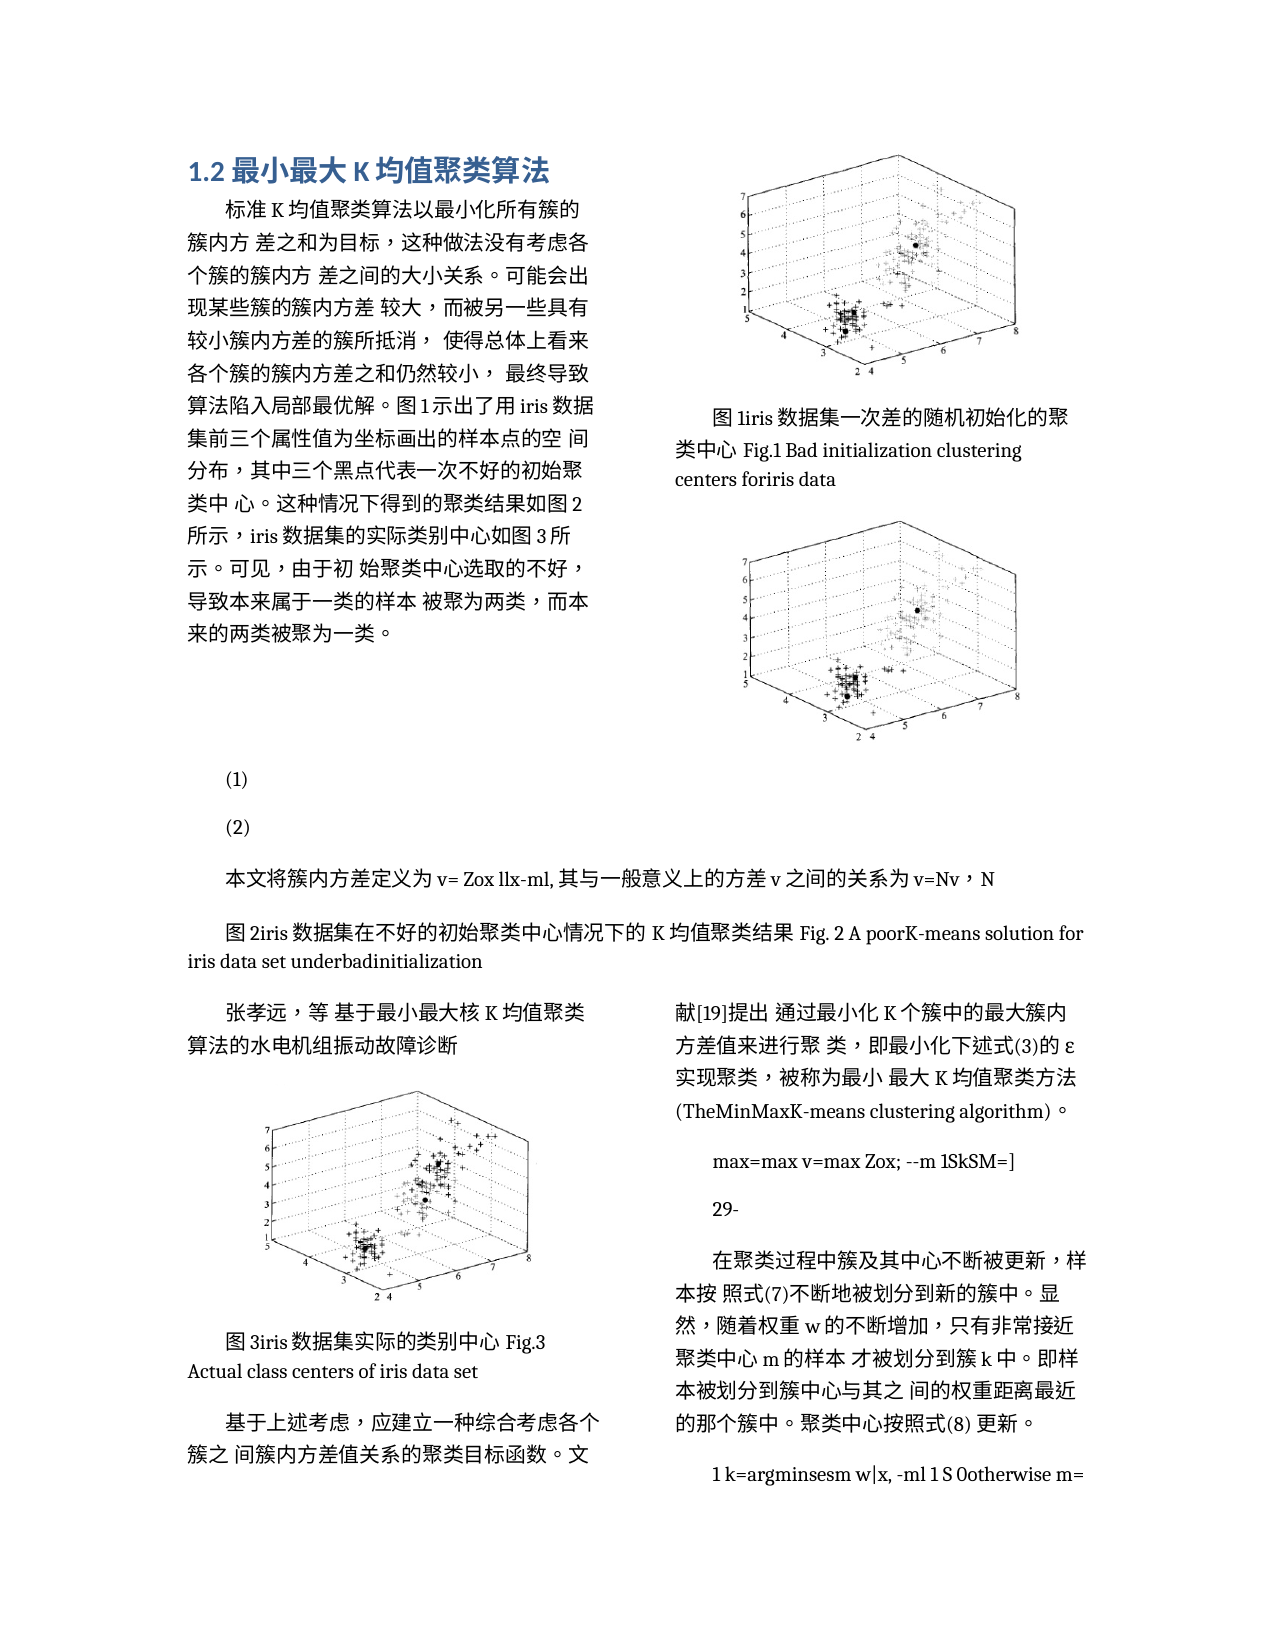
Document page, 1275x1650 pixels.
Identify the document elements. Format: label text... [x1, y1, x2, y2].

text 在聚类过程中簇及其中心不断被更新，样本按 照式(7)不断地被划分到新的簇中。显然，随着权重 w的不断增加，只有非常接近聚类中心m的样本 才被划分到簇k中。即样本被划分到簇中心与其之 间的权重距离最近的那个簇中。聚类中心按照式(8) 更新。 [675, 1246, 1087, 1437]
text 图3iris数据集实际的类别中心 Fig.3 Actual class centers of iris data set [187, 1327, 600, 1383]
text 张孝远，等 基于最小最大核K均值聚类算法的水电机组振动故障诊断 [187, 998, 600, 1059]
text max=max v=max Zox; --m 1SkSM=] [675, 1149, 1087, 1173]
text 1 k=argminsesm w|x, -ml 1 S 0otherwise m= [675, 1462, 1087, 1486]
text 图2iris数据集在不好的初始聚类中心情况下的 K均值聚类结果 Fig. 2 A poorK-means solution for iris data set underbadinitialization [187, 918, 1087, 974]
text 基于上述考虑，应建立一种综合考虑各个簇之 间簇内方差值关系的聚类目标函数。文献[19]提出 通过最小化K个簇中的最大簇内方差值来进行聚 类，即最小化下述式(3)的ε实现聚类，被称为最小 最大K均值聚类方法(TheMinMaxK-means clustering algorithm)。 [187, 1408, 600, 1469]
text 基于上述考虑，应建立一种综合考虑各个簇之 间簇内方差值关系的聚类目标函数。文献[19]提出 通过最小化K个簇中的最大簇内方差值来进行聚 类，即最小化下述式(3)的ε实现聚类，被称为最小 最大K均值聚类方法(TheMinMaxK-means clustering algorithm)。 [675, 998, 1087, 1124]
subtitle 1.2最小最大K均值聚类算法 [187, 150, 600, 190]
text 29- [675, 1198, 1087, 1222]
picture [731, 150, 1032, 379]
text (2) [187, 816, 1087, 840]
text 本文将簇内方差定义为v= Zox llx-ml, 其与一般意义上的方差v之间的关系为v=Nv，N [187, 864, 1087, 893]
picture [243, 1084, 544, 1303]
text 图1iris数据集一次差的随机初始化的聚类中心 Fig.1 Bad initialization clustering centers foriris data [675, 403, 1087, 492]
picture [731, 516, 1032, 743]
text (1) [187, 768, 1087, 792]
text 标准K均值聚类算法以最小化所有簇的簇内方 差之和为目标，这种做法没有考虑各个簇的簇内方 差之间的大小关系。可能会出现某些簇的簇内方差 较大，而被另一些具有较小簇内方差的簇所抵消， 使得总体上看来各个簇的簇内方差之和仍然较小， 最终导致算法陷入局部最优解。图1示出了用iris 数据集前三个属性值为坐标画出的样本点的空 间分布，其中三个黑点代表一次不好的初始聚类中 心。这种情况下得到的聚类结果如图2所示，iris 数据集的实际类别中心如图3所示。可见，由于初 始聚类中心选取的不好，导致本来属于一类的样本 被聚为两类，而本来的两类被聚为一类。 [187, 196, 600, 648]
